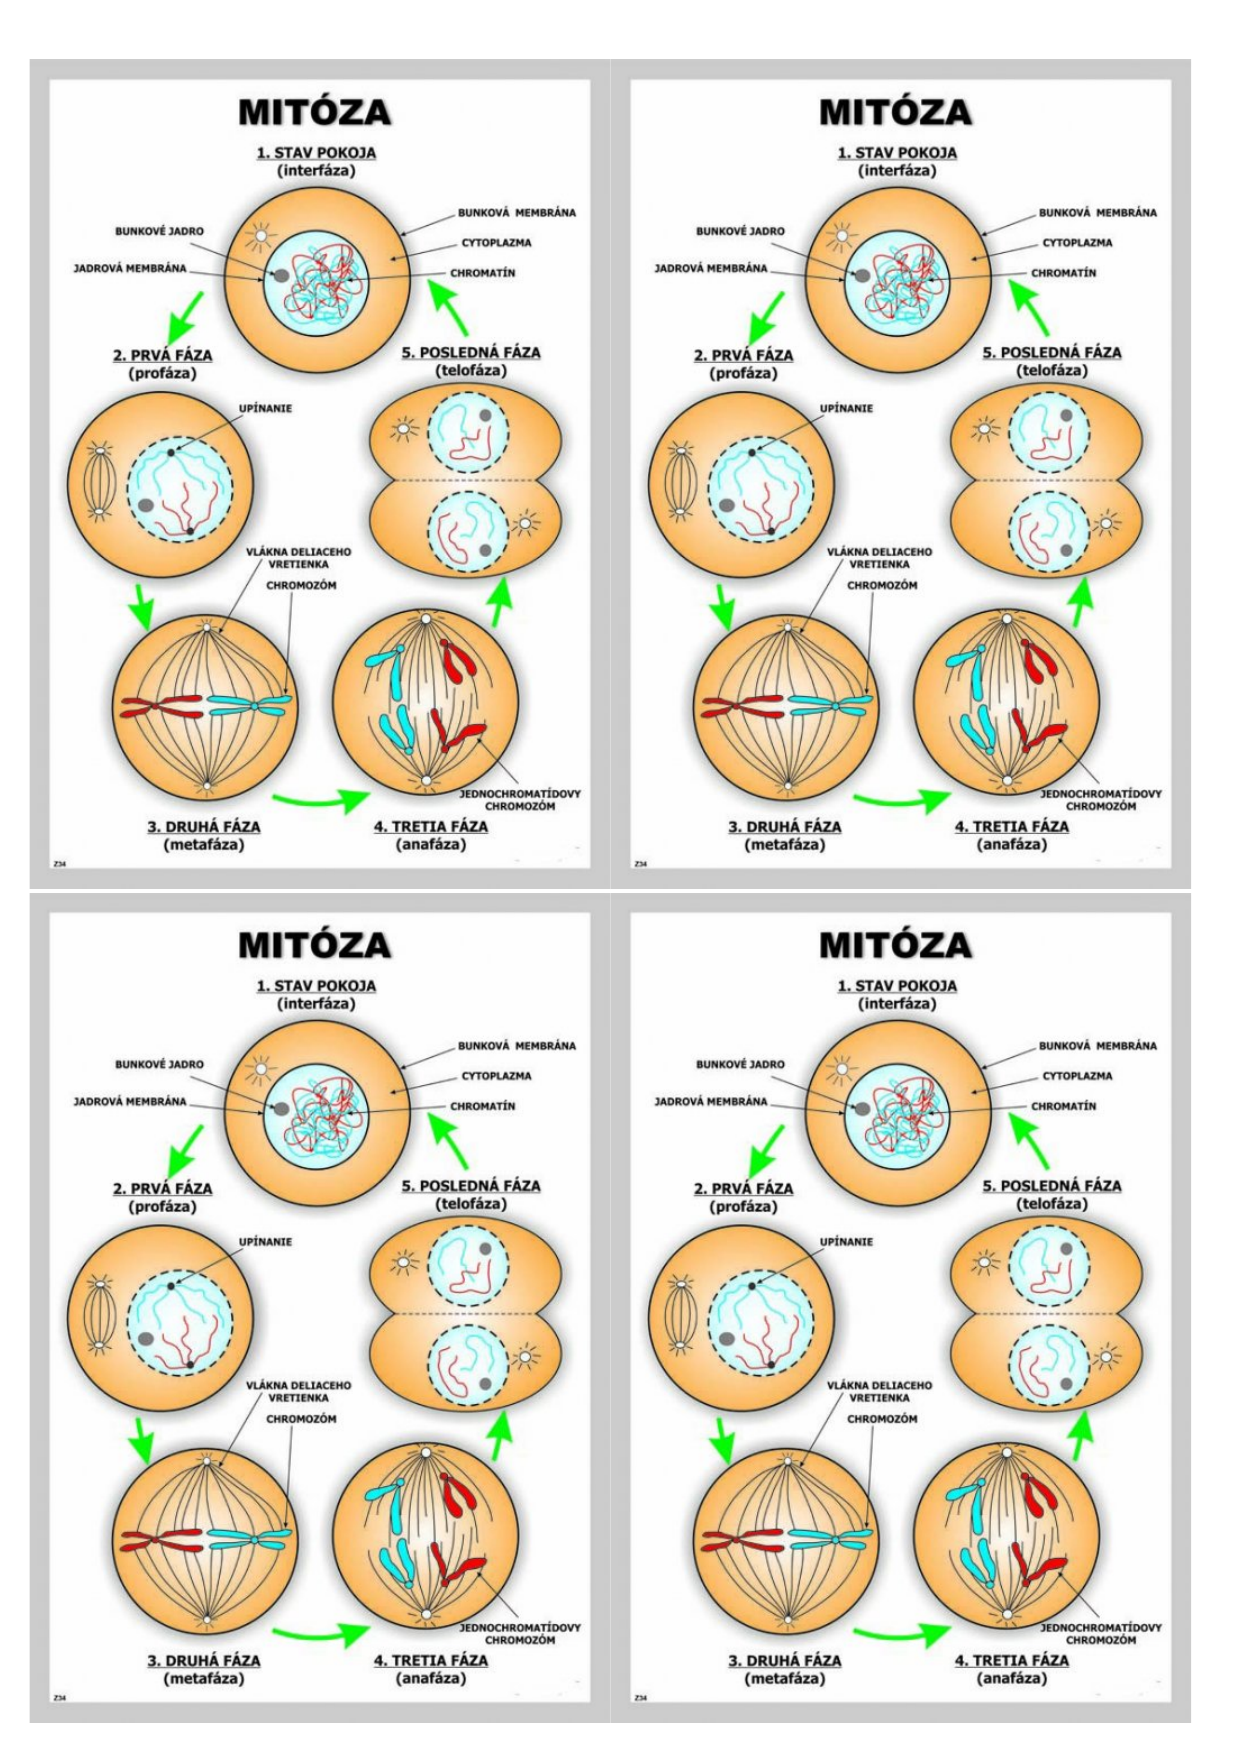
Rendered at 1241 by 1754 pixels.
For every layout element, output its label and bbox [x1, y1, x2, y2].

picture [29, 893, 1192, 1723]
picture [29, 59, 1192, 889]
